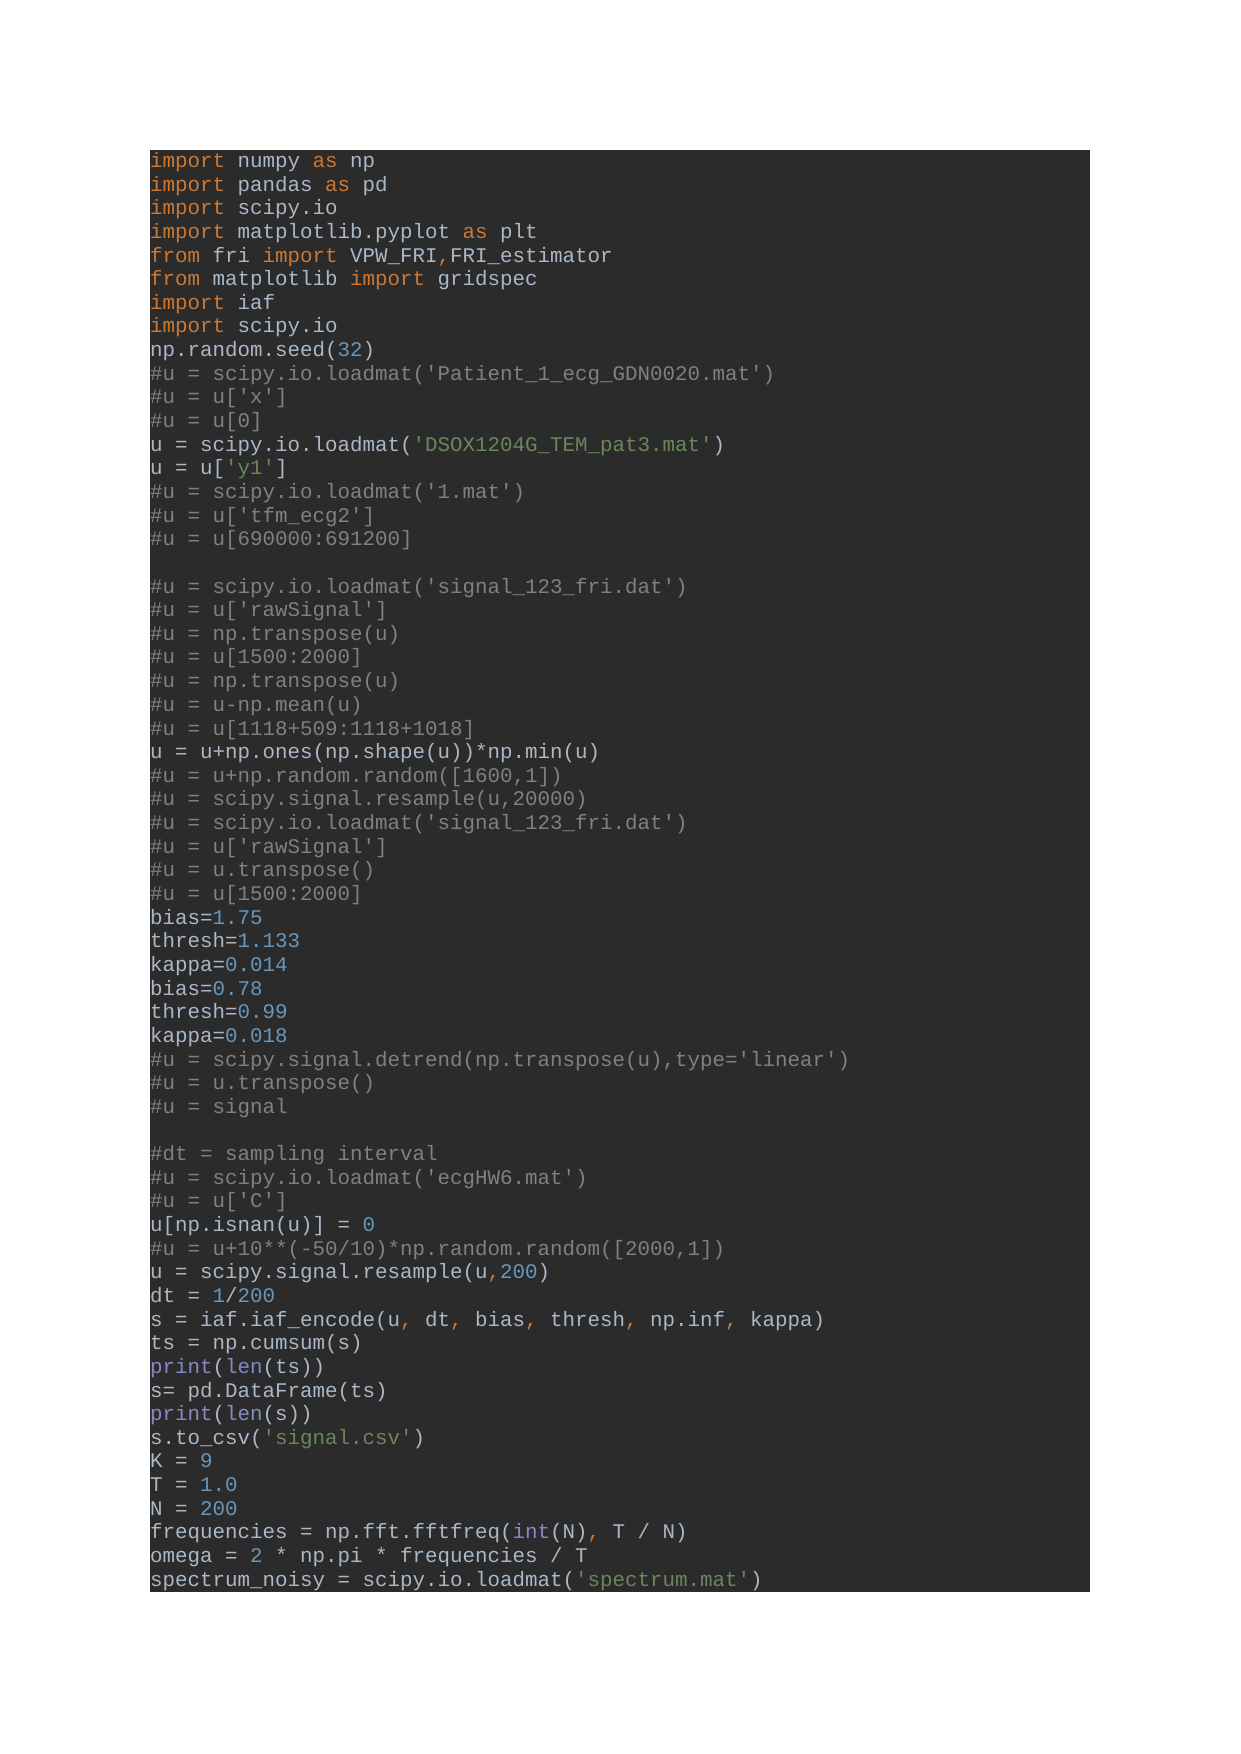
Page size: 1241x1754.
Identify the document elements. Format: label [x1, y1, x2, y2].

text [150, 150, 1090, 1592]
